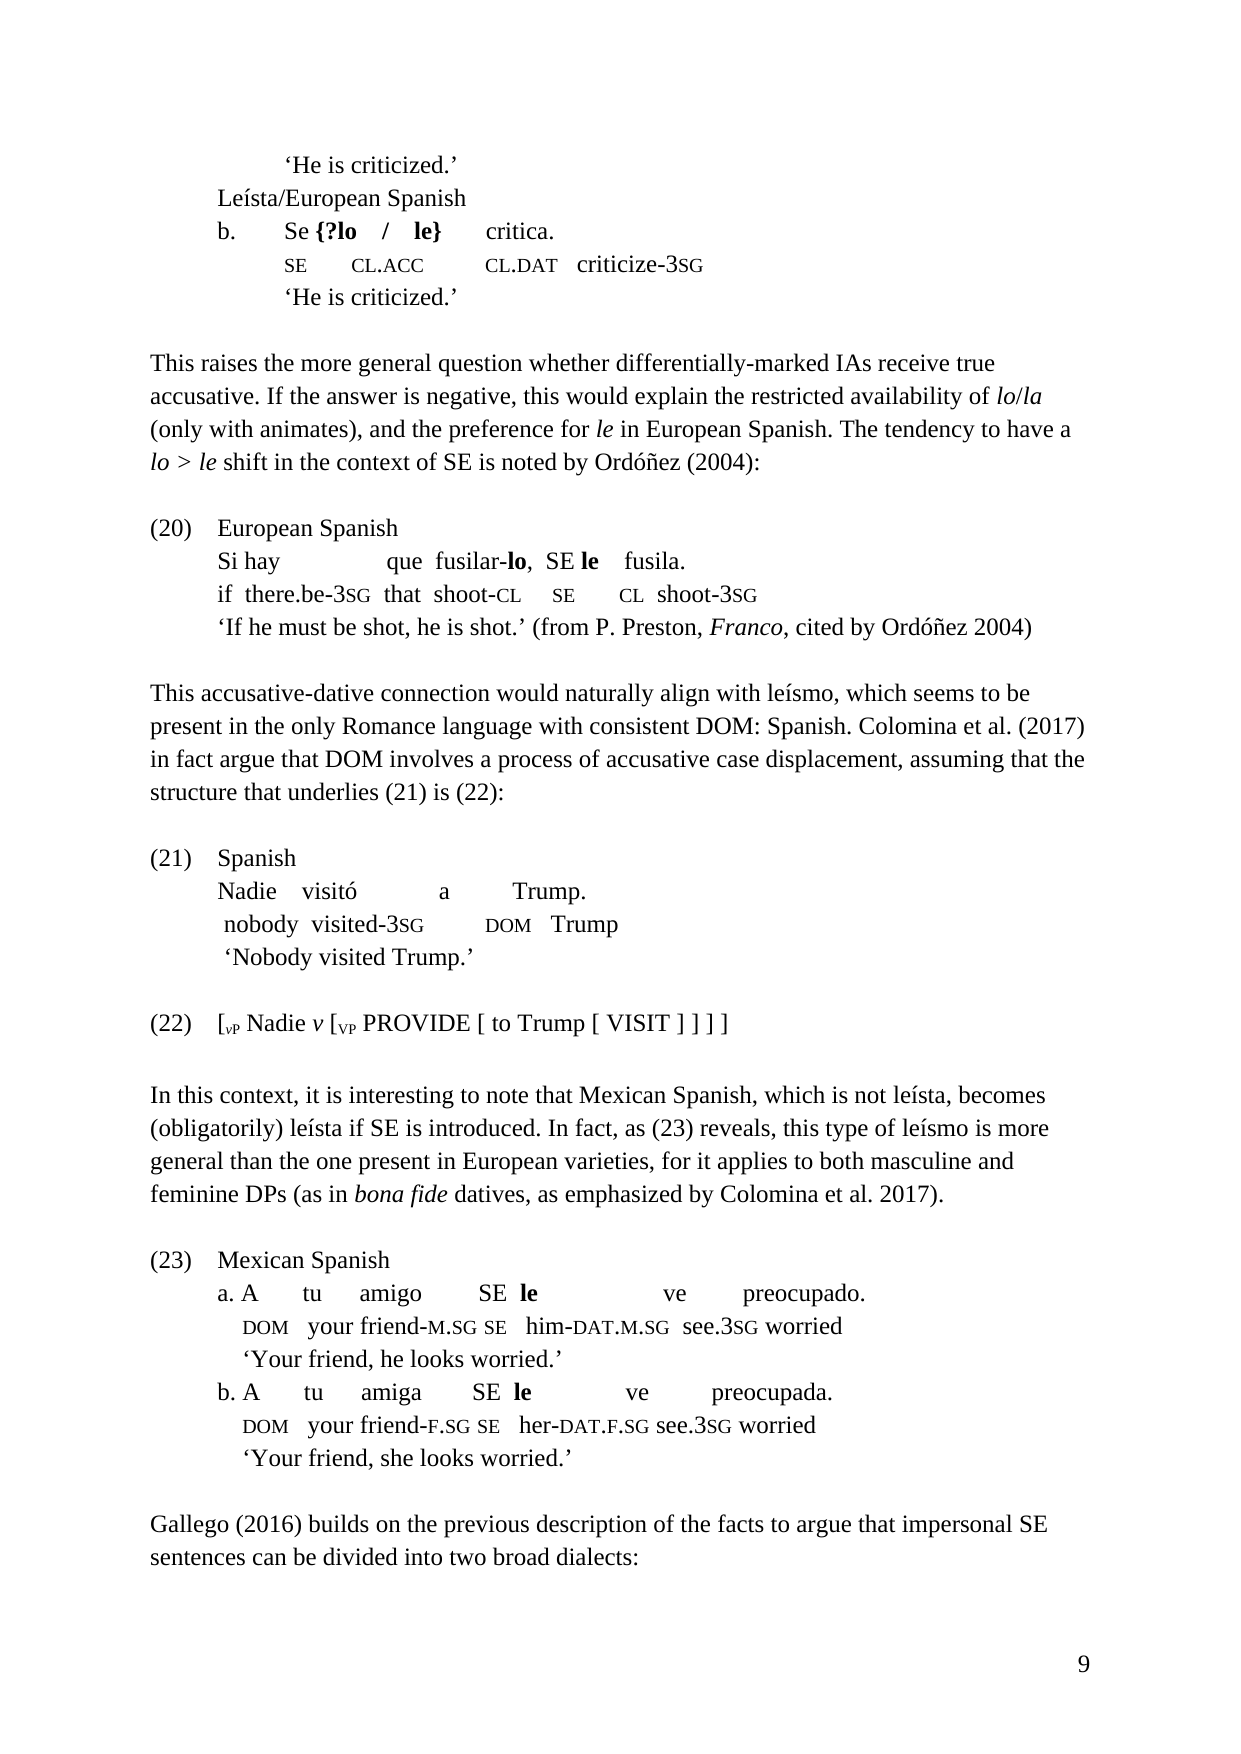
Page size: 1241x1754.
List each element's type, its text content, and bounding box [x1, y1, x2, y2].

text (23) Mexican Spanish [150, 1245, 1090, 1274]
text b. A tu amiga SE le ve preocupada. [150, 1377, 1090, 1406]
text ‘Your friend, she looks worried.’ [150, 1443, 1090, 1472]
text b. Se {?lo / le} critica. [150, 216, 1090, 245]
text Si hay que fusilar-lo, SE le fusila. [150, 546, 1090, 575]
text dom your friend-f.sg se her-dat.f.sg see.3sg worried [150, 1410, 1090, 1439]
text ‘If he must be shot, he is shot.’ (from P. Preston, Franco, cited by Ordóñez 2004) [150, 612, 1090, 641]
text (20) European Spanish [150, 513, 1090, 542]
text ‘He is criticized.’ [150, 282, 1090, 311]
text Gallego (2016) builds on the previous description of the facts to argue that impersonal SE sentences can be divided into two broad dialects: [150, 1509, 1090, 1571]
text ‘He is criticized.’ [150, 150, 1090, 179]
text dom your friend-m.sg se him-dat.m.sg see.3sg worried [150, 1311, 1090, 1340]
text Leísta/European Spanish [150, 183, 1090, 212]
text In this context, it is interesting to note that Mexican Spanish, which is not leísta, becomes (obligatorily) leísta if SE is introduced. In fact, as (23) reveals, this type of leísmo is more general than the one present in European varieties, for it applies to both masculine and feminine DPs (as in bona fide datives, as emphasized by Colomina et al. 2017). [150, 1080, 1090, 1208]
text if there.be-3sg that shoot-cl se cl shoot-3sg [150, 579, 1090, 608]
text This accusative-dative connection would naturally align with leísmo, which seems to be present in the only Romance language with consistent DOM: Spanish. Colomina et al. (2017) in fact argue that DOM involves a process of accusative case displacement, assuming that the structure that underlies (21) is (22): [150, 678, 1090, 806]
text nobody visited-3sg dom Trump [150, 909, 1090, 938]
text Nadie visitó a Trump. [150, 876, 1090, 905]
text a. A tu amigo SE le ve preocupado. [150, 1278, 1090, 1307]
text se cl.acc cl.dat criticize-3sg [150, 249, 1090, 278]
text (22) [vP Nadie v [VP PROVIDE [ to Trump [ VISIT ] ] ] ] [150, 1008, 1090, 1037]
text ‘Nobody visited Trump.’ [150, 942, 1090, 971]
text This raises the more general question whether differentially-marked IAs receive true accusative. If the answer is negative, this would explain the restricted availability of lo/la (only with animates), and the preference for le in European Spanish. The tendency to have a lo > le shift in the context of SE is noted by Ordóñez (2004): [150, 348, 1090, 476]
text ‘Your friend, he looks worried.’ [150, 1344, 1090, 1373]
text (21) Spanish [150, 843, 1090, 872]
